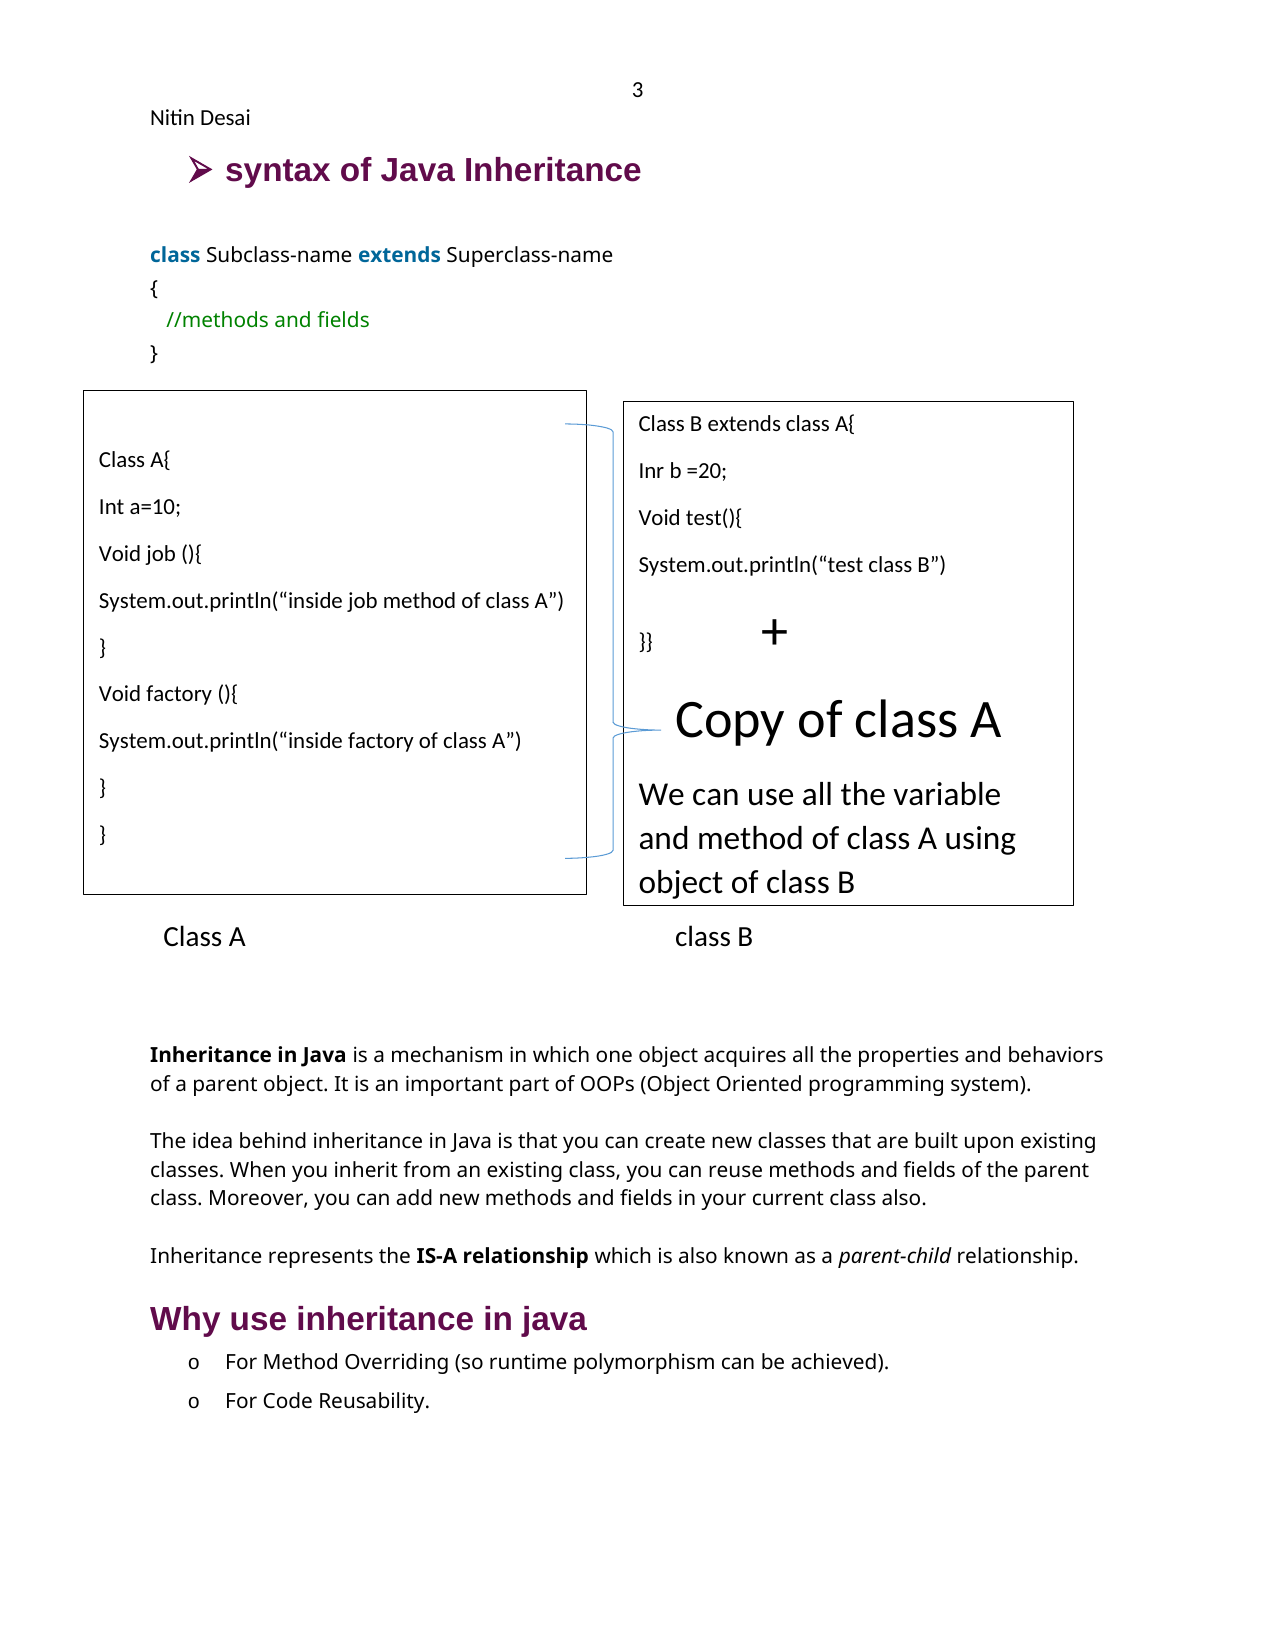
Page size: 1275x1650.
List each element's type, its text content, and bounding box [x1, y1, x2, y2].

text class Subclass-name extends Superclass-name [150, 235, 1125, 268]
text The idea behind inheritance in Java is that you can create new classes that are built upon existing classes. When you inherit from an existing class, you can reuse methods and fields of the parent class. Moreover, you can add new methods and fields in your current class also. [150, 1126, 1125, 1212]
text Inheritance in Java is a mechanism in which one object acquires all the properties and behaviors of a parent object. It is an important part of OOPs (Object Oriented programming system). [150, 1040, 1125, 1097]
text Class A class B [150, 918, 1125, 953]
list For Code Reusability. [187, 1382, 1125, 1415]
subtitle syntax of Java Inheritance [187, 150, 1125, 188]
text Inheritance represents the IS-A relationship which is also known as a parent-child relationship. [150, 1241, 1125, 1269]
text } [150, 334, 1125, 367]
subtitle Why use inheritance in java [150, 1298, 1125, 1337]
text //methods and fields [150, 301, 1125, 334]
text { [150, 268, 1125, 301]
list For Method Overriding (so runtime polymorphism can be achieved). [187, 1343, 1125, 1376]
